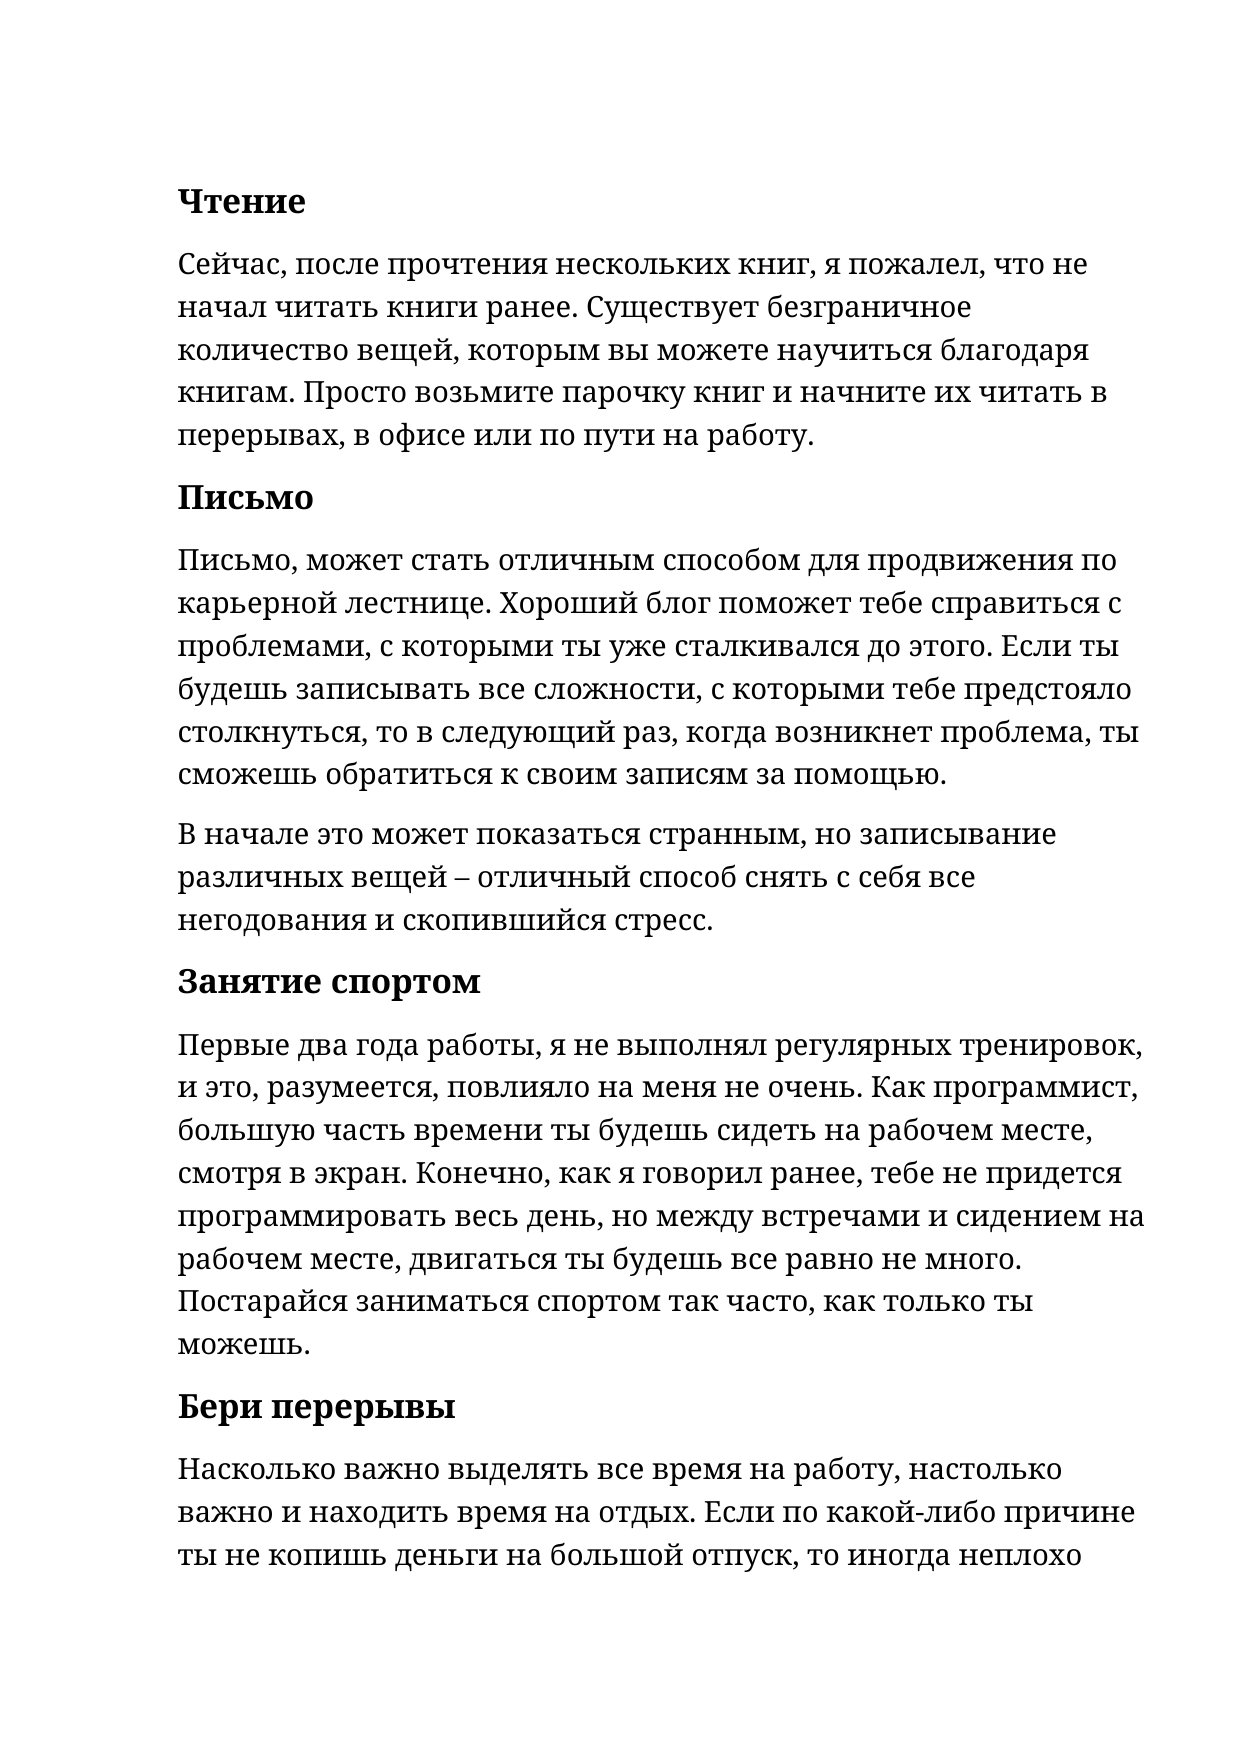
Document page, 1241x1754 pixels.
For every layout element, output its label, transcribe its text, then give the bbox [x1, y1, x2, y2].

text Сейчас, после прочтения нескольких книг, я пожалел, что не начал читать книги ранее. Существует безграничное количество вещей, которым вы можете научиться благодаря книгам. Просто возьмите парочку книг и начните их читать в перерывах, в офисе или по пути на работу. [177, 243, 1152, 454]
text Занятие спортом [177, 958, 1152, 1004]
text Чтение [177, 178, 1152, 223]
text В начале это может показаться странным, но записывание различных вещей – отличный способ снять с себя все негодования и скопившийся стресс. [177, 813, 1152, 938]
text Письмо [177, 474, 1152, 519]
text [177, 1449, 1152, 1574]
text Бери перерывы [177, 1383, 1152, 1428]
text Первые два года работы, я не выполнял регулярных тренировок, и это, разумеется, повлияло на меня не очень. Как программист, большую часть времени ты будешь сидеть на рабочем месте, смотря в экран. Конечно, как я говорил ранее, тебе не придется программировать весь день, но между встречами и сидением на рабочем месте, двигаться ты будешь все равно не много. Постарайся заниматься спортом так часто, как только ты можешь. [177, 1024, 1152, 1363]
text Письмо, может стать отличным способом для продвижения по карьерной лестнице. Хороший блог поможет тебе справиться с проблемами, с которыми ты уже сталкивался до этого. Если ты будешь записывать все сложности, с которыми тебе предстояло столкнуться, то в следующий раз, когда возникнет проблема, ты сможешь обратиться к своим записям за помощью. [177, 539, 1152, 793]
